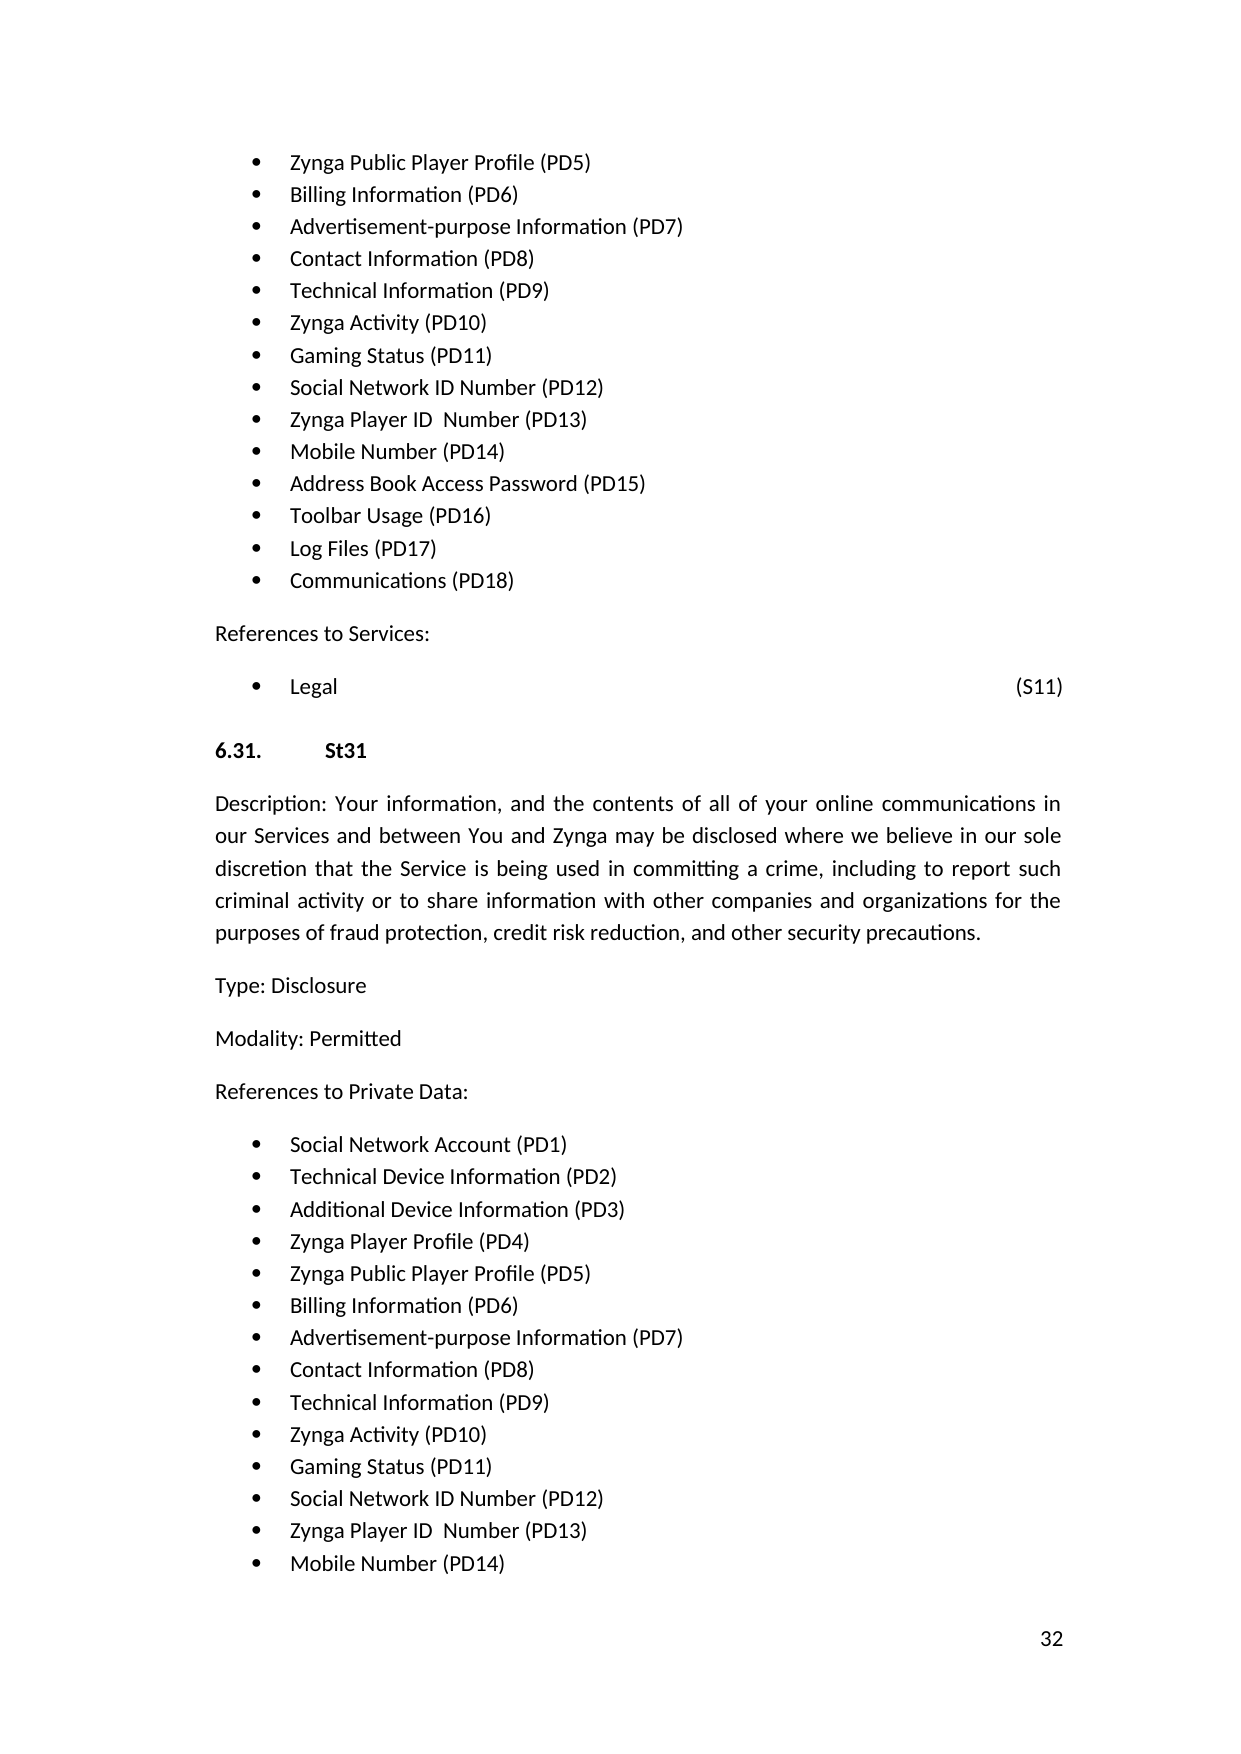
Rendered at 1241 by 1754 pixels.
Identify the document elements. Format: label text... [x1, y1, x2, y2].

list Zynga Player ID Number (PD13) [252, 405, 1063, 433]
list Additional Device Information (PD3) [252, 1195, 1063, 1223]
list Billing Information (PD6) [252, 1291, 1063, 1319]
list Contact Information (PD8) [252, 1356, 1063, 1384]
list Zynga Public Player Profile (PD5) [252, 148, 1063, 176]
list Communications (PD18) [252, 566, 1063, 594]
list Toolbar Usage (PD16) [252, 502, 1063, 530]
list Log Files (PD17) [252, 534, 1063, 562]
list Technical Information (PD9) [252, 1388, 1063, 1416]
list Zynga Activity (PD10) [252, 308, 1063, 337]
list Contact Information (PD8) [252, 244, 1063, 272]
list Zynga Player ID Number (PD13) [252, 1517, 1063, 1544]
list Billing Information (PD6) [252, 180, 1063, 208]
list Zynga Player Profile (PD4) [252, 1227, 1063, 1255]
list Social Network Account (PD1) [252, 1130, 1063, 1158]
text Modality: Permitted [215, 1024, 1063, 1052]
list Social Network ID Number (PD12) [252, 373, 1063, 401]
list Social Network ID Number (PD12) [252, 1484, 1063, 1512]
list Mobile Number (PD14) [252, 1549, 1063, 1577]
list Technical Information (PD9) [252, 276, 1063, 304]
list Advertisement-purpose Information (PD7) [252, 212, 1063, 240]
list Legal (S11) [252, 672, 1063, 732]
list Mobile Number (PD14) [252, 437, 1063, 465]
text Type: Disclosure [215, 971, 1063, 999]
list Advertisement-purpose Information (PD7) [252, 1323, 1063, 1351]
list Zynga Public Player Profile (PD5) [252, 1259, 1063, 1287]
list Address Book Access Password (PD15) [252, 469, 1063, 497]
list St31 [215, 736, 1063, 764]
list Technical Device Information (PD2) [252, 1162, 1063, 1191]
list Zynga Activity (PD10) [252, 1420, 1063, 1448]
text References to Services: [215, 619, 1063, 647]
list Gaming Status (PD11) [252, 341, 1063, 369]
text Description: Your information, and the contents of all of your online communications in our Services and between You and Zynga may be disclosed where we believe in our sole discretion that the Service is being used in committing a crime, including to report such criminal activity or to share information with other companies and organizations for the purposes of fraud protection, credit risk reduction, and other security precautions. [215, 789, 1063, 946]
list Gaming Status (PD11) [252, 1452, 1063, 1480]
text References to Private Data: [215, 1077, 1063, 1105]
